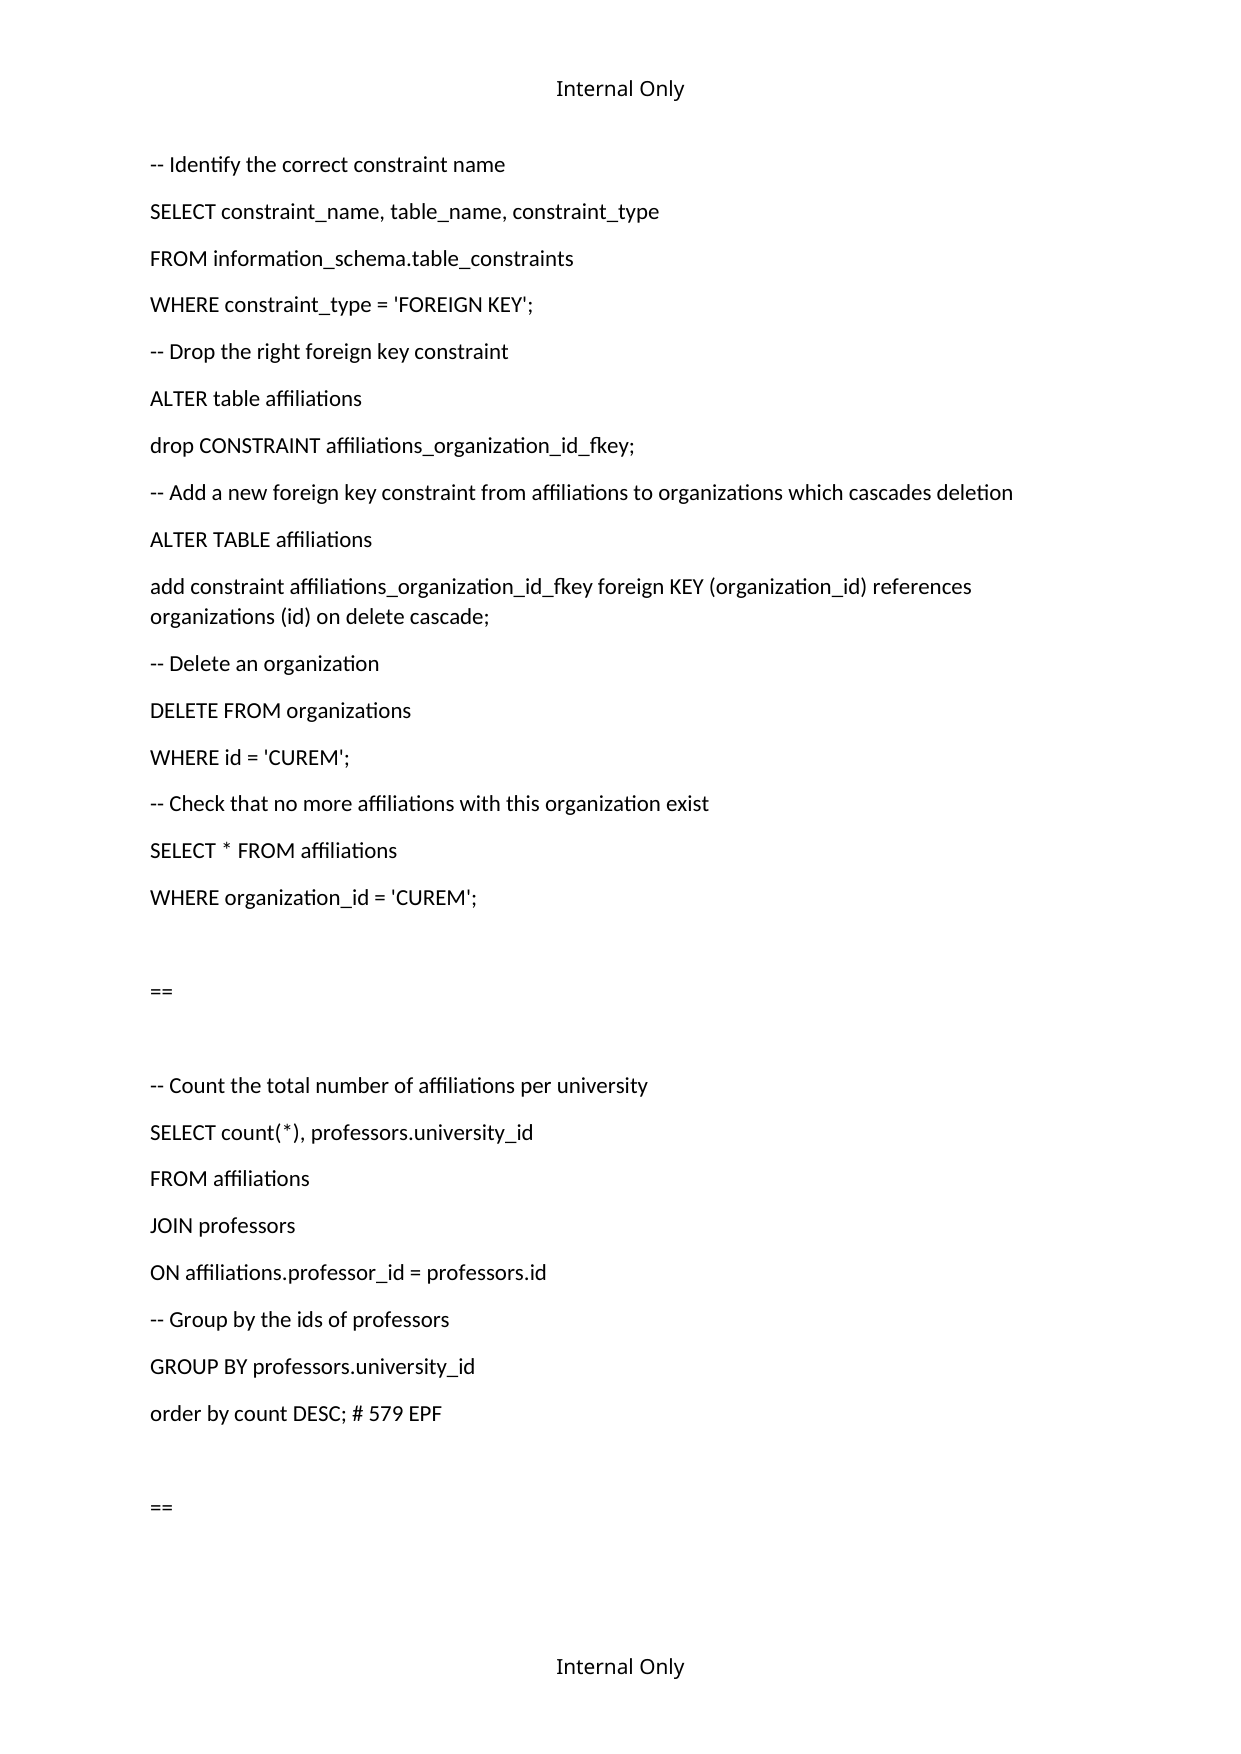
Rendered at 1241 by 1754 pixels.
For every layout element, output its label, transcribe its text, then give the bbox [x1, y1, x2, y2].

text drop CONSTRAINT affiliations_organization_id_fkey; [150, 431, 1090, 459]
text -- Drop the right foreign key constraint [150, 337, 1090, 366]
text SELECT * FROM affiliations [150, 836, 1090, 864]
text -- Add a new foreign key constraint from affiliations to organizations which cascades deletion [150, 478, 1090, 506]
text WHERE id = 'CUREM'; [150, 743, 1090, 771]
text ALTER table affiliations [150, 384, 1090, 412]
text -- Identify the correct constraint name [150, 150, 1090, 178]
text FROM affiliations [150, 1164, 1090, 1193]
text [150, 1258, 1090, 1286]
text add constraint affiliations_organization_id_fkey foreign KEY (organization_id) references organizations (id) on delete cascade; [150, 572, 1090, 630]
text SELECT constraint_name, table_name, constraint_type [150, 197, 1090, 225]
text ALTER TABLE affiliations [150, 525, 1090, 553]
text FROM information_schema.table_constraints [150, 244, 1090, 272]
text == [150, 1493, 1090, 1521]
text order by count DESC; # 579 EPF [150, 1399, 1090, 1427]
text -- Check that no more affiliations with this organization exist [150, 789, 1090, 818]
text DELETE FROM organizations [150, 696, 1090, 724]
text SELECT count(*), professors.university_id [150, 1118, 1090, 1146]
text GROUP BY professors.university_id [150, 1352, 1090, 1380]
text JOIN professors [150, 1211, 1090, 1239]
text -- Group by the ids of professors [150, 1305, 1090, 1333]
text WHERE organization_id = 'CUREM'; [150, 883, 1090, 911]
text WHERE constraint_type = 'FOREIGN KEY'; [150, 291, 1090, 319]
text == [150, 977, 1090, 1005]
text -- Delete an organization [150, 649, 1090, 677]
text -- Count the total number of affiliations per university [150, 1071, 1090, 1099]
